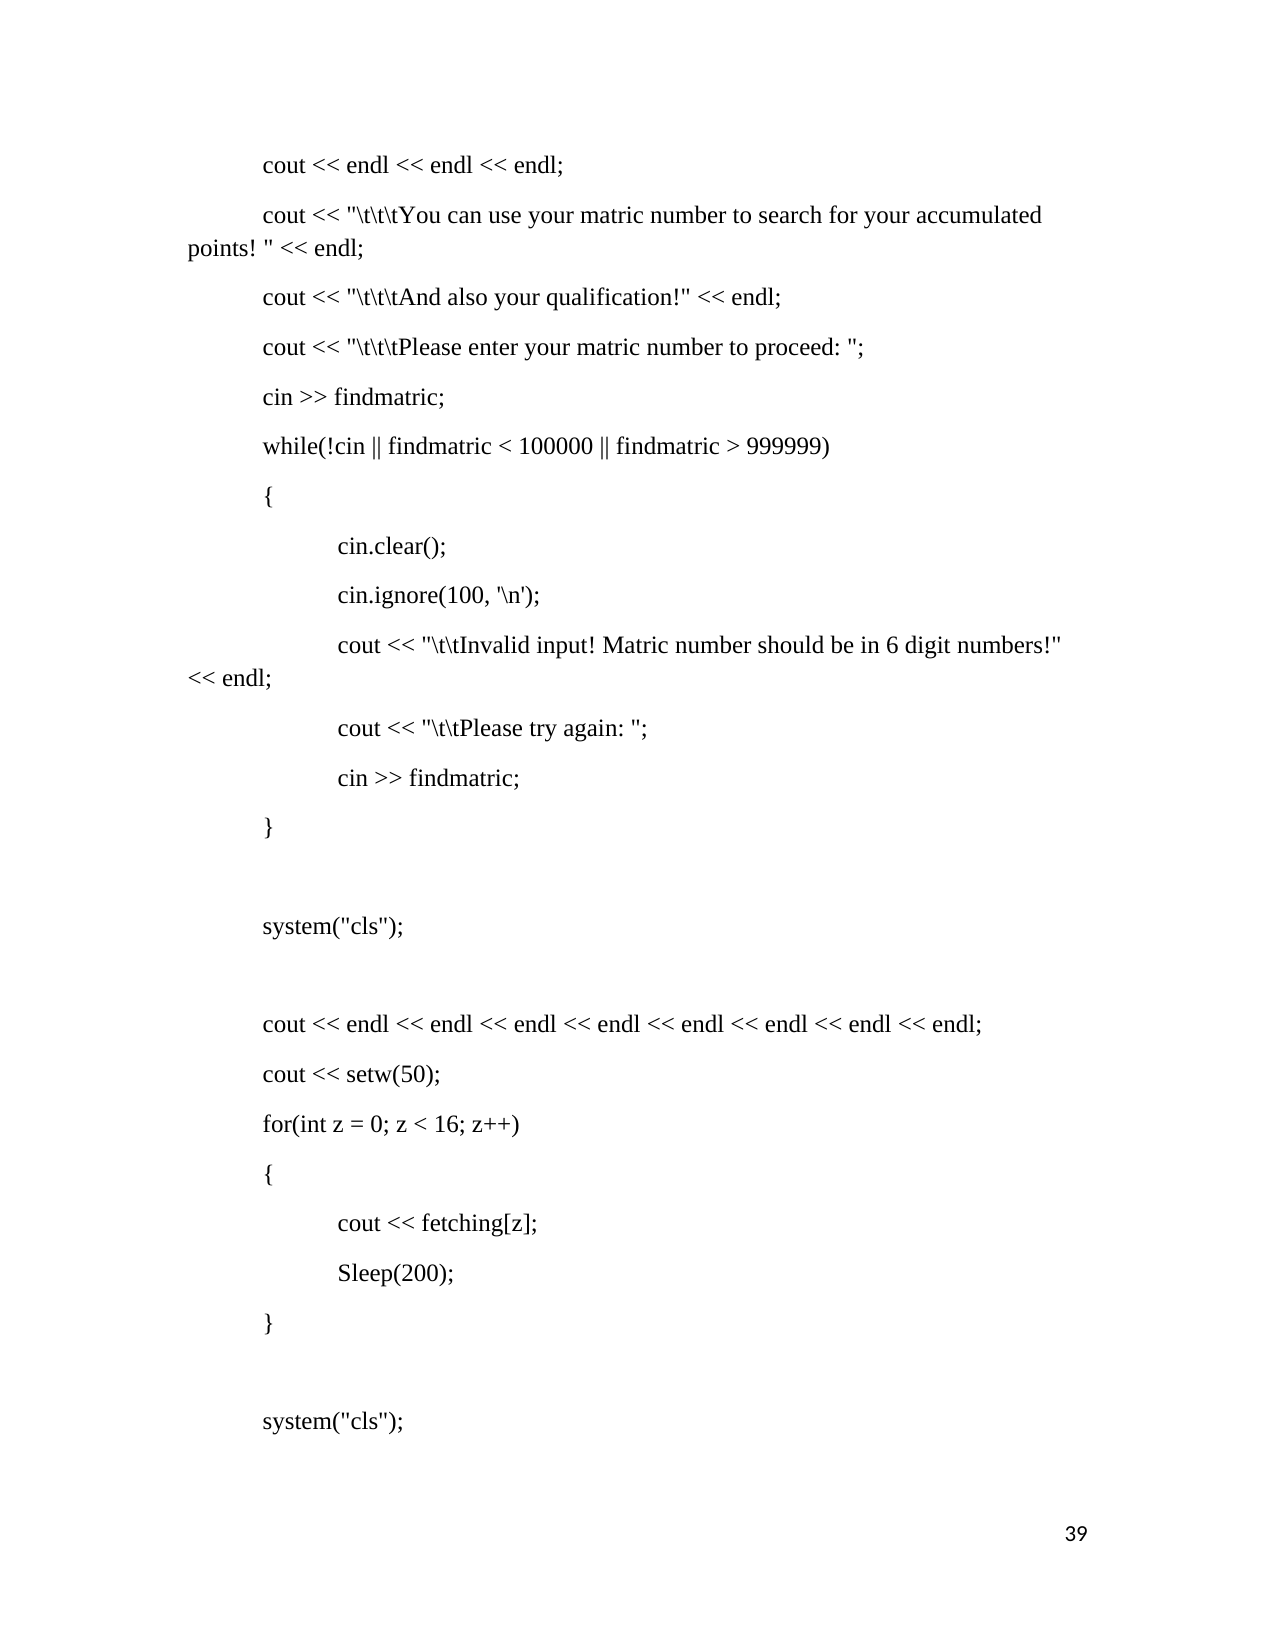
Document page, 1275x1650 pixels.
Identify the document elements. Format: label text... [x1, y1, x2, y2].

text cout << endl << endl << endl << endl << endl << endl << endl << endl; [187, 1009, 1087, 1038]
text cout << "\t\tPlease try again: "; [187, 713, 1087, 742]
text cout << setw(50); [187, 1059, 1087, 1088]
text cout << "\t\tInvalid input! Matric number should be in 6 digit numbers!" << endl; [187, 630, 1087, 692]
text cin.ignore(100, '\n'); [187, 581, 1087, 609]
text Sleep(200); [187, 1258, 1087, 1287]
text for(int z = 0; z < 16; z++) [187, 1109, 1087, 1138]
text while(!cin || findmatric < 100000 || findmatric > 999999) [187, 431, 1087, 460]
text cout << endl << endl << endl; [187, 150, 1087, 179]
text } [187, 1308, 1087, 1336]
text cin.clear(); [187, 531, 1087, 559]
text cout << "\t\t\tAnd also your qualification!" << endl; [187, 282, 1087, 311]
text { [187, 481, 1087, 510]
text cout << "\t\t\tPlease enter your matric number to proceed: "; [187, 332, 1087, 361]
text } [187, 812, 1087, 841]
text cout << "\t\t\tYou can use your matric number to search for your accumulated points! " << endl; [187, 200, 1087, 261]
text system("cls"); [187, 911, 1087, 940]
text cin >> findmatric; [187, 763, 1087, 791]
text cin >> findmatric; [187, 382, 1087, 411]
text system("cls"); [187, 1406, 1087, 1435]
text { [187, 1159, 1087, 1187]
text cout << fetching[z]; [187, 1208, 1087, 1237]
